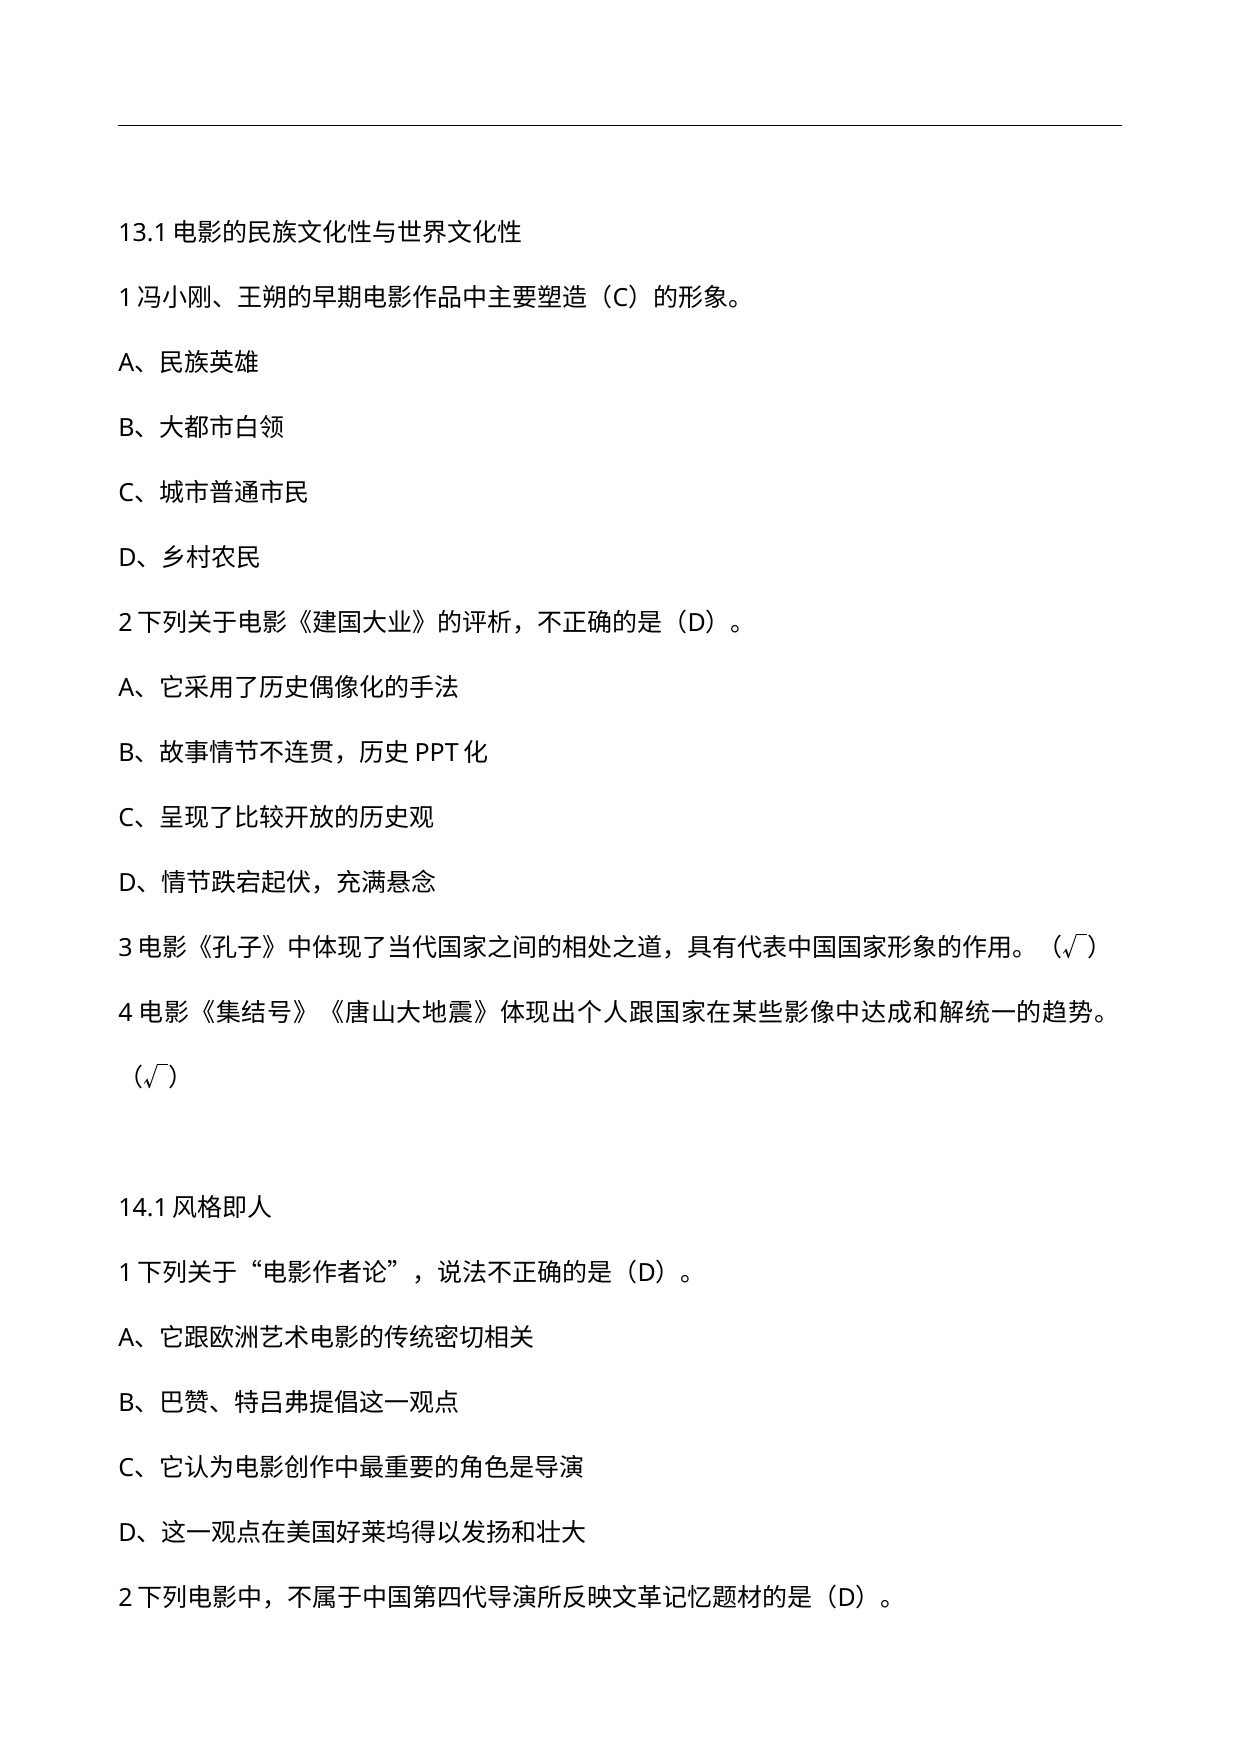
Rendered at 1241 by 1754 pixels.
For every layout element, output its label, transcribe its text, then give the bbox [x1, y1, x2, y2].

text B、大都市白领 [118, 393, 1122, 458]
text 14.1风格即人 [118, 1173, 1122, 1238]
text 13.1电影的民族文化性与世界文化性 [118, 198, 1122, 263]
text C、它认为电影创作中最重要的角色是导演 [118, 1433, 1122, 1498]
text B、巴赞、特吕弗提倡这一观点 [118, 1368, 1122, 1433]
text C、城市普通市民 [118, 458, 1122, 523]
text D、这一观点在美国好莱坞得以发扬和壮大 [118, 1498, 1122, 1563]
text A、民族英雄 [118, 328, 1122, 393]
text 3电影《孔子》中体现了当代国家之间的相处之道，具有代表中国国家形象的作用。（√） [118, 913, 1122, 978]
text 2下列电影中，不属于中国第四代导演所反映文革记忆题材的是（D）。 [118, 1563, 1122, 1628]
text 1冯小刚、王朔的早期电影作品中主要塑造（C）的形象。 [118, 263, 1122, 328]
text A、它跟欧洲艺术电影的传统密切相关 [118, 1303, 1122, 1368]
text 1下列关于“电影作者论”，说法不正确的是（D）。 [118, 1238, 1122, 1303]
text D、情节跌宕起伏，充满悬念 [118, 848, 1122, 913]
text A、它采用了历史偶像化的手法 [118, 653, 1122, 718]
text C、呈现了比较开放的历史观 [118, 783, 1122, 848]
text 2下列关于电影《建国大业》的评析，不正确的是（D）。 [118, 588, 1122, 653]
text 4电影《集结号》《唐山大地震》体现出个人跟国家在某些影像中达成和解统一的趋势。（√） [118, 978, 1122, 1108]
text B、故事情节不连贯，历史PPT化 [118, 718, 1122, 783]
text D、乡村农民 [118, 523, 1122, 588]
